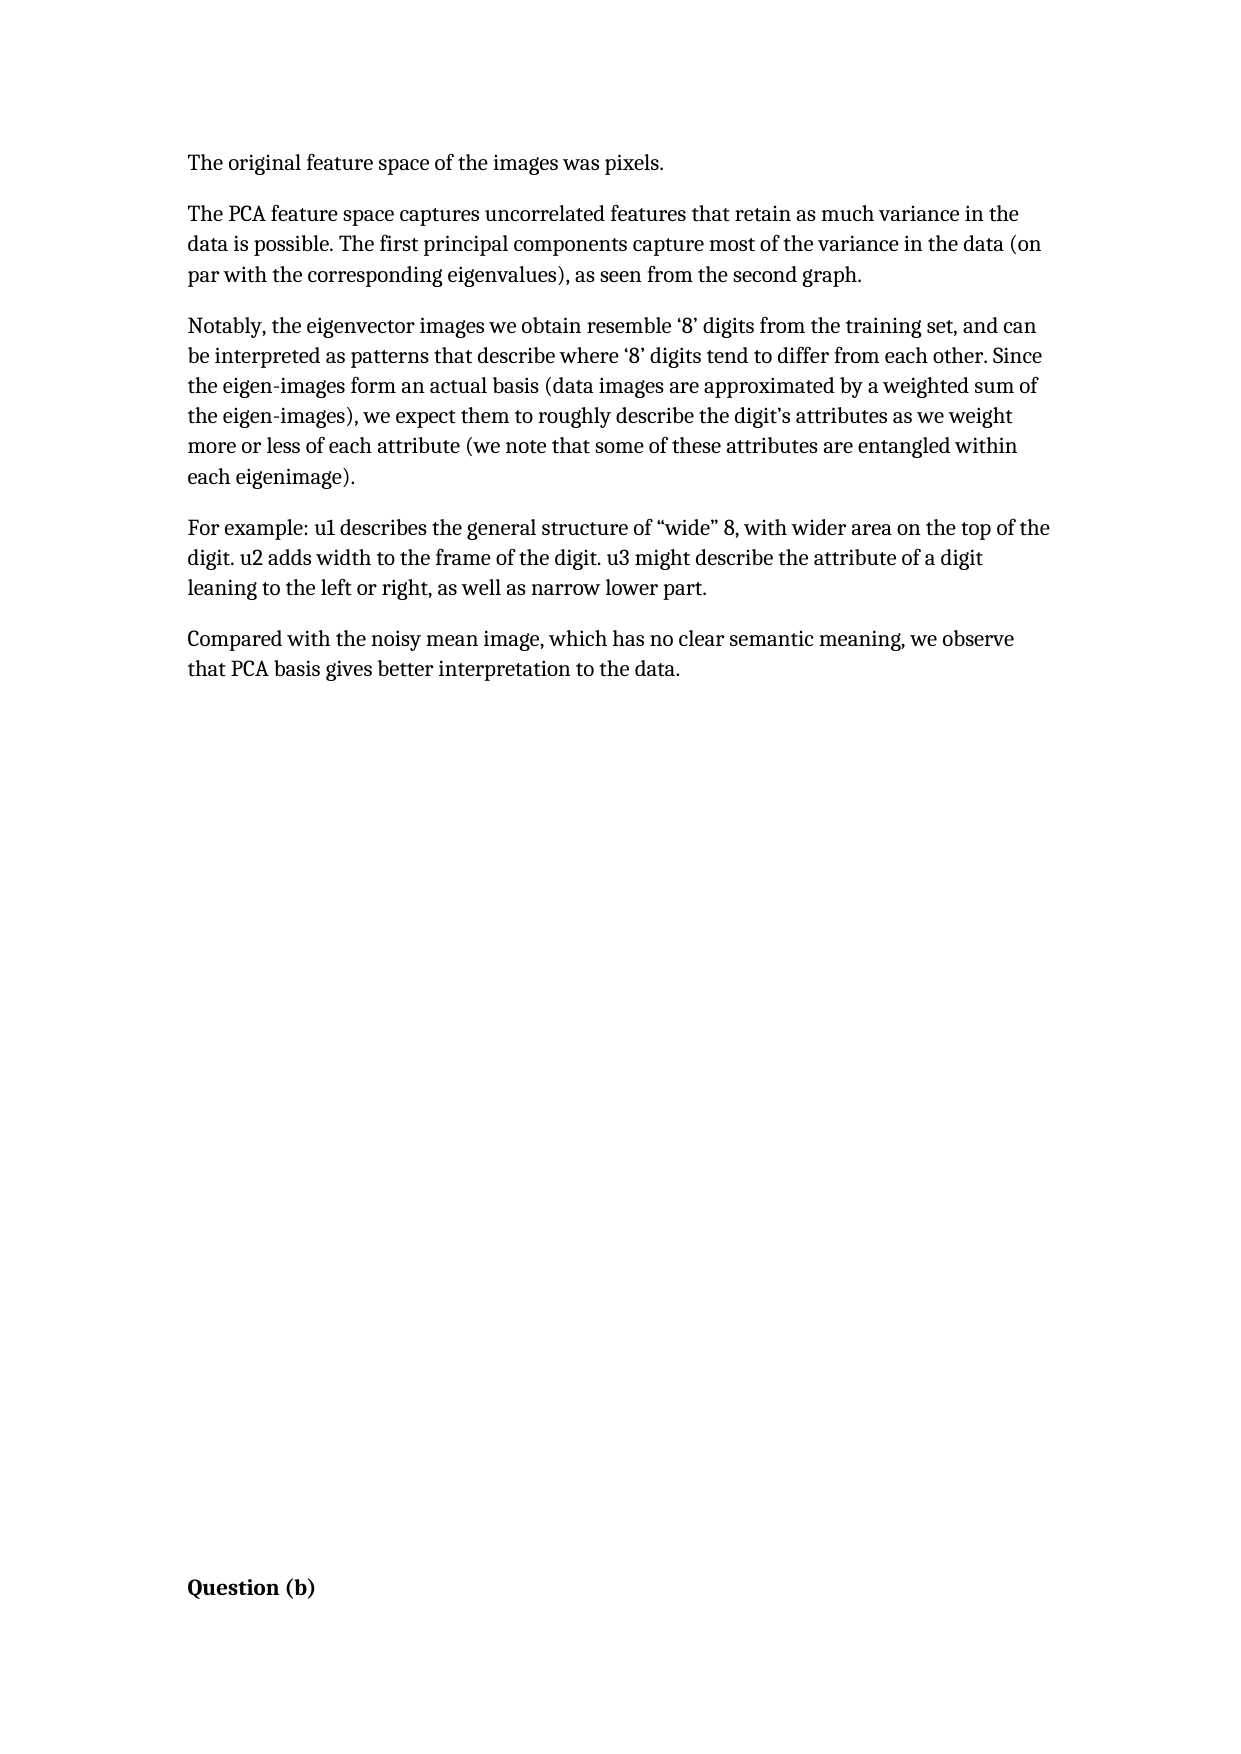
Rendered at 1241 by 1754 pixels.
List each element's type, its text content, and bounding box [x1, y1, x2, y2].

text The original feature space of the images was pixels. [187, 150, 1053, 176]
text Question (b) [187, 1575, 1053, 1601]
text The PCA feature space captures uncorrelated features that retain as much variance in the data is possible. The first principal components capture most of the variance in the data (on par with the corresponding eigenvalues), as seen from the second graph. [187, 201, 1053, 288]
text Compared with the noisy mean image, which has no clear semantic meaning, we observe that PCA basis gives better interpretation to the data. [187, 626, 1053, 683]
text For example: u1 describes the general structure of “wide” 8, with wider area on the top of the digit. u2 adds width to the frame of the digit. u3 might describe the attribute of a digit leaning to the left or right, as well as narrow lower part. [187, 514, 1053, 601]
text Notably, the eigenvector images we obtain resemble ‘8’ digits from the training set, and can be interpreted as patterns that describe where ‘8’ digits tend to differ from each other. Since the eigen-images form an actual basis (data images are approximated by a weighted sum of the eigen-images), we expect them to roughly describe the digit’s attributes as we weight more or less of each attribute (we note that some of these attributes are entangled within each eigenimage). [187, 312, 1053, 490]
